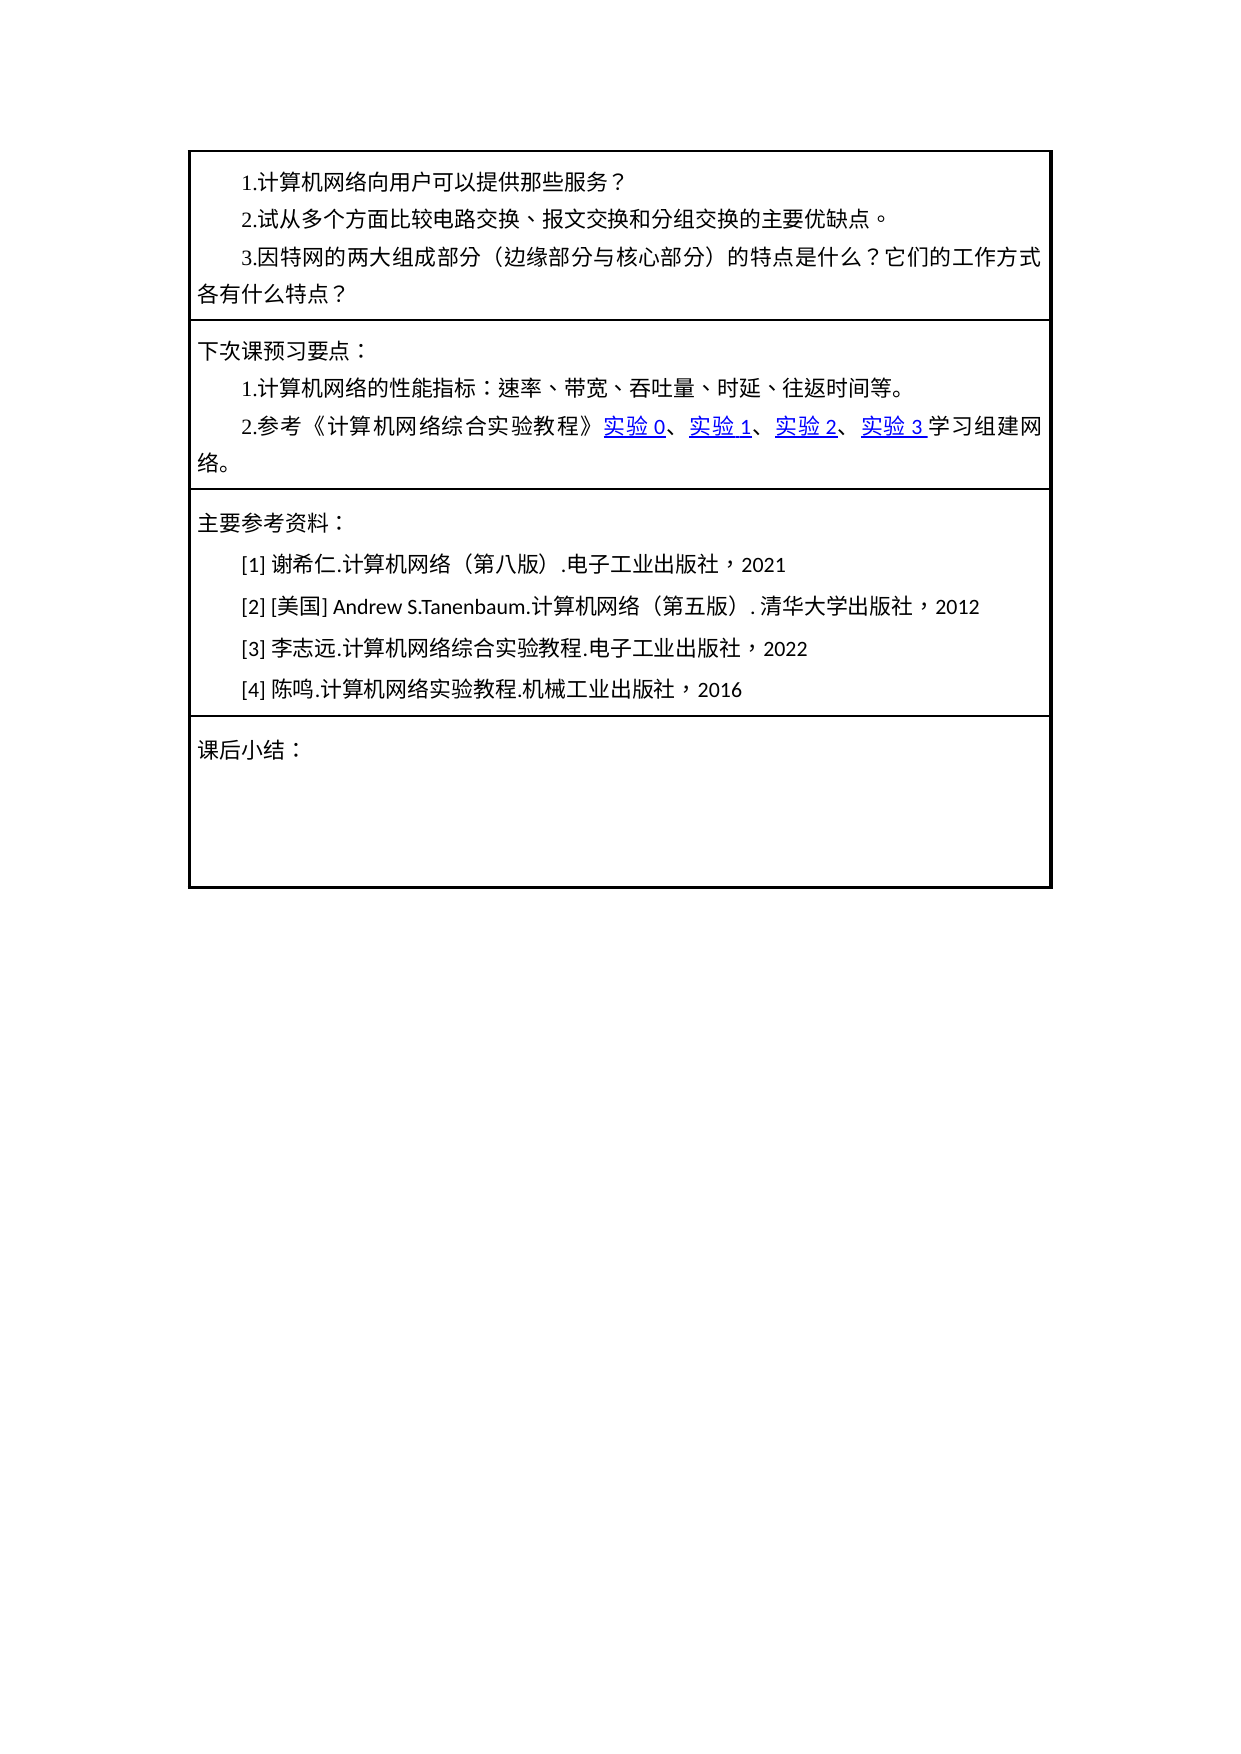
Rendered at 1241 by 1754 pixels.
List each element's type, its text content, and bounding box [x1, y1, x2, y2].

table_cell 课后小结： [191, 717, 1049, 886]
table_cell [191, 152, 1049, 319]
table_cell 主要参考资料： [1] 谢希仁.计算机网络（第八版）.电子工业出版社，2021 [2] [美国] Andrew S.Tanenbaum.计算机网络（第五版）. 清华大学出版社，2012 [3] 李志远.计算机网络综合实验教程.电子工业出版社，2022 [4] 陈鸣.计算机网络实验教程.机械工业出版社，2016 [191, 490, 1049, 714]
table_cell 下次课预习要点： 计算机网络的性能指标：速率、带宽、吞吐量、时延、往返时间等。 参考《计算机网络综合实验教程》实验0、实验1、实验2、实验3学习组建网络。 [191, 321, 1049, 487]
